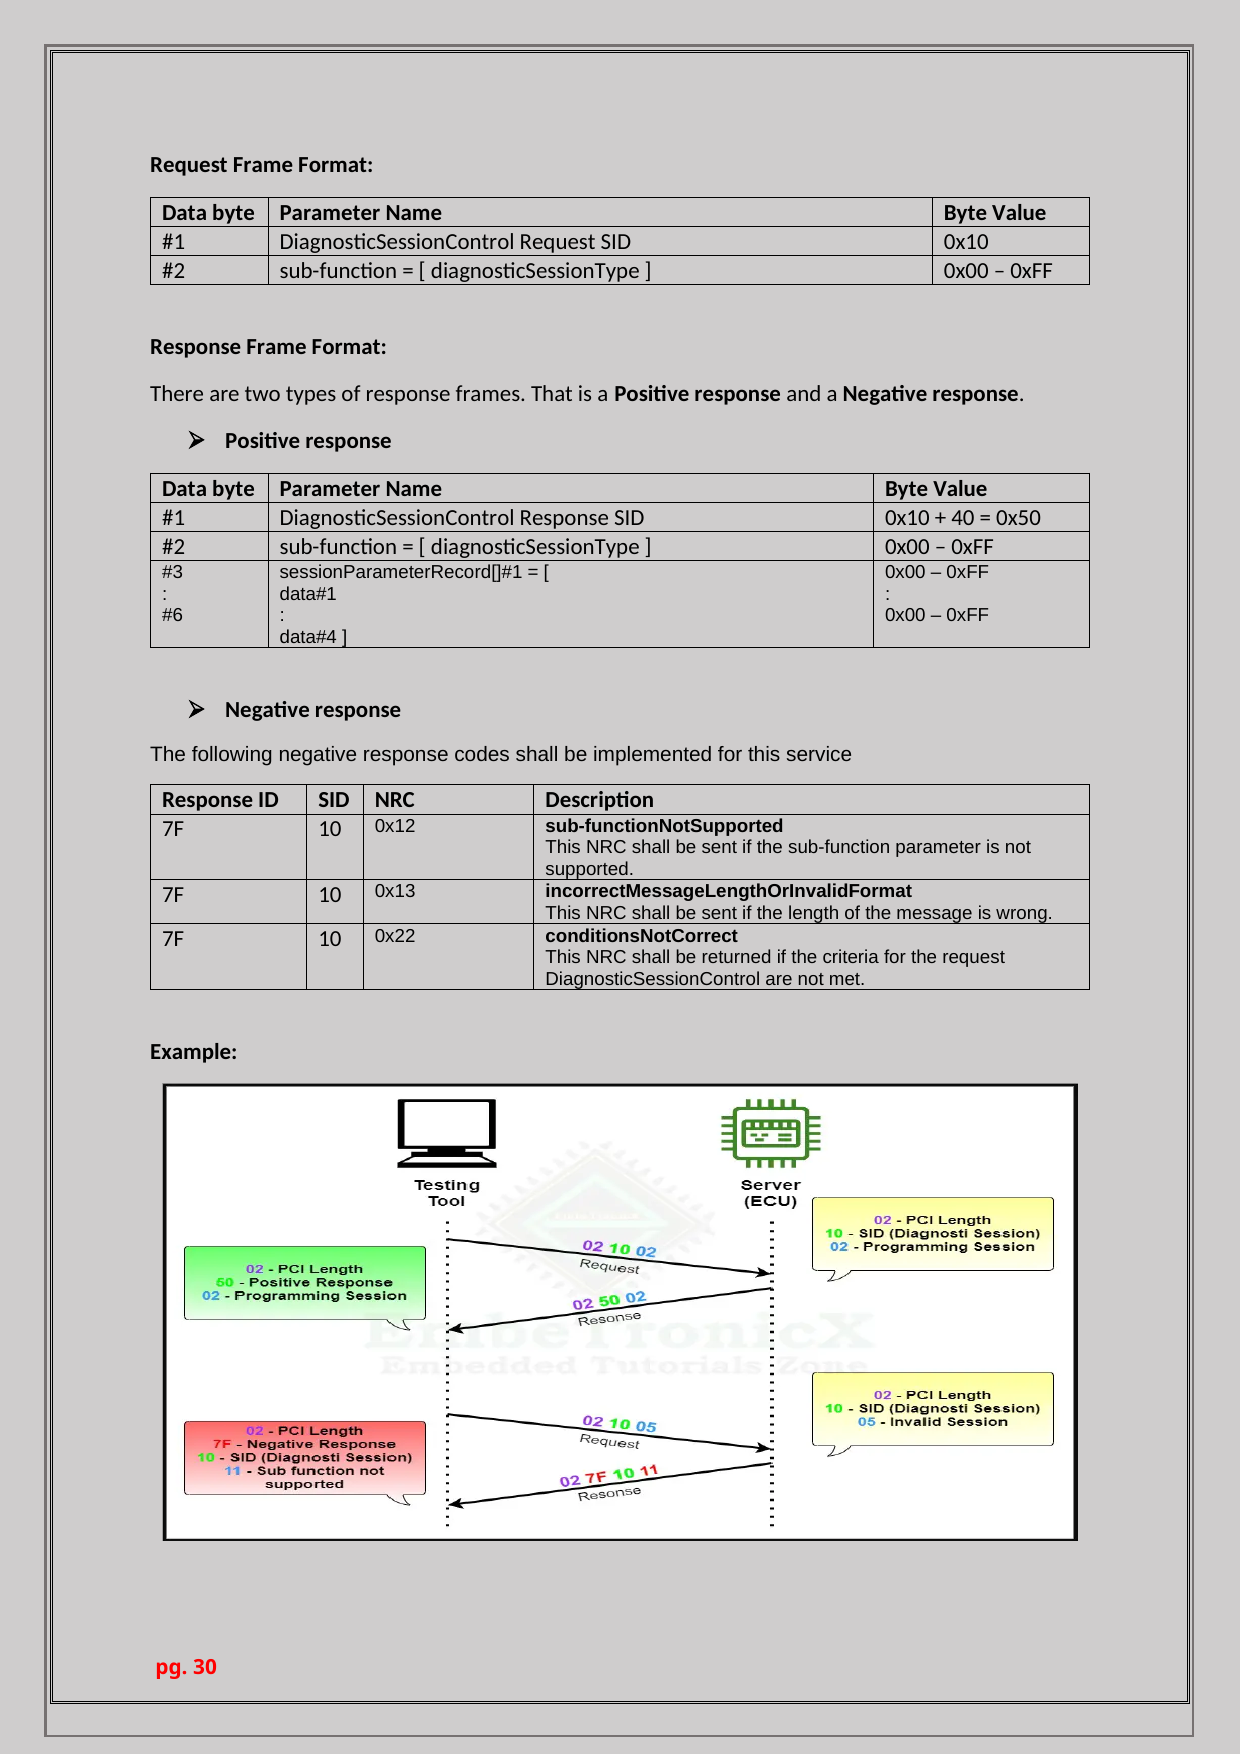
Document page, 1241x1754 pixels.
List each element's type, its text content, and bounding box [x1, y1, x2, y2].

text Response Frame Format: [150, 332, 1090, 360]
text There are two types of response frames. That is a Positive response and a Negative response. [150, 379, 1090, 407]
list Positive response [187, 426, 1090, 454]
table_header Parameter Name [269, 198, 932, 226]
table_header Data byte [151, 474, 268, 502]
table_header Byte Value [933, 198, 1089, 226]
table_cell incorrectMessageLengthOrInvalidFormat This NRC shall be sent if the length of the message is wrong. [534, 880, 1089, 923]
table_header Data byte [151, 198, 268, 226]
table_cell 0x12 [364, 815, 533, 879]
table_cell 0x13 [364, 880, 533, 923]
table_header SID [307, 785, 363, 813]
table_cell DiagnosticSessionControl Response SID [269, 503, 873, 531]
table_header Byte Value [874, 474, 1089, 502]
table_cell #2 [151, 256, 268, 284]
table_cell 0x00 – 0xFF [933, 256, 1089, 284]
table_cell sub-function = [ diagnosticSessionType ] [269, 532, 873, 560]
text Example: [150, 1037, 1090, 1065]
table_cell 0x00 – 0xFF [874, 532, 1089, 560]
table_cell #2 [151, 532, 268, 560]
table_header Description [534, 785, 1089, 813]
table_cell #3 : #6 [151, 561, 268, 647]
table_cell 0x22 [364, 924, 533, 989]
table_cell 10 [307, 815, 363, 879]
text The following negative response codes shall be implemented for this service [150, 742, 1090, 766]
table_cell sub-function = [ diagnosticSessionType ] [269, 256, 932, 284]
table_cell 7F [151, 924, 306, 989]
table_cell sessionParameterRecord[]#1 = [ data#1 : data#4 ] [269, 561, 873, 647]
table_cell conditionsNotCorrect This NRC shall be returned if the criteria for the request DiagnosticSessionControl are not met. [534, 924, 1089, 989]
table_cell 7F [151, 815, 306, 879]
table_cell 7F [151, 880, 306, 923]
table_cell 10 [307, 924, 363, 989]
table_cell 0x10 + 40 = 0x50 [874, 503, 1089, 531]
table_cell DiagnosticSessionControl Request SID [269, 227, 932, 255]
table_header Parameter Name [269, 474, 873, 502]
text Request Frame Format: [150, 150, 1090, 178]
list Negative response [187, 695, 1090, 723]
table_cell 0x00 – 0xFF : 0x00 – 0xFF [874, 561, 1089, 647]
table_cell 10 [307, 880, 363, 923]
table_cell #1 [151, 503, 268, 531]
picture [162, 1083, 1078, 1541]
table_header NRC [364, 785, 533, 813]
table_cell 0x10 [933, 227, 1089, 255]
table_cell #1 [151, 227, 268, 255]
table_cell sub-functionNotSupported This NRC shall be sent if the sub-function parameter is not supported. [534, 815, 1089, 879]
table_header Response ID [151, 785, 306, 813]
